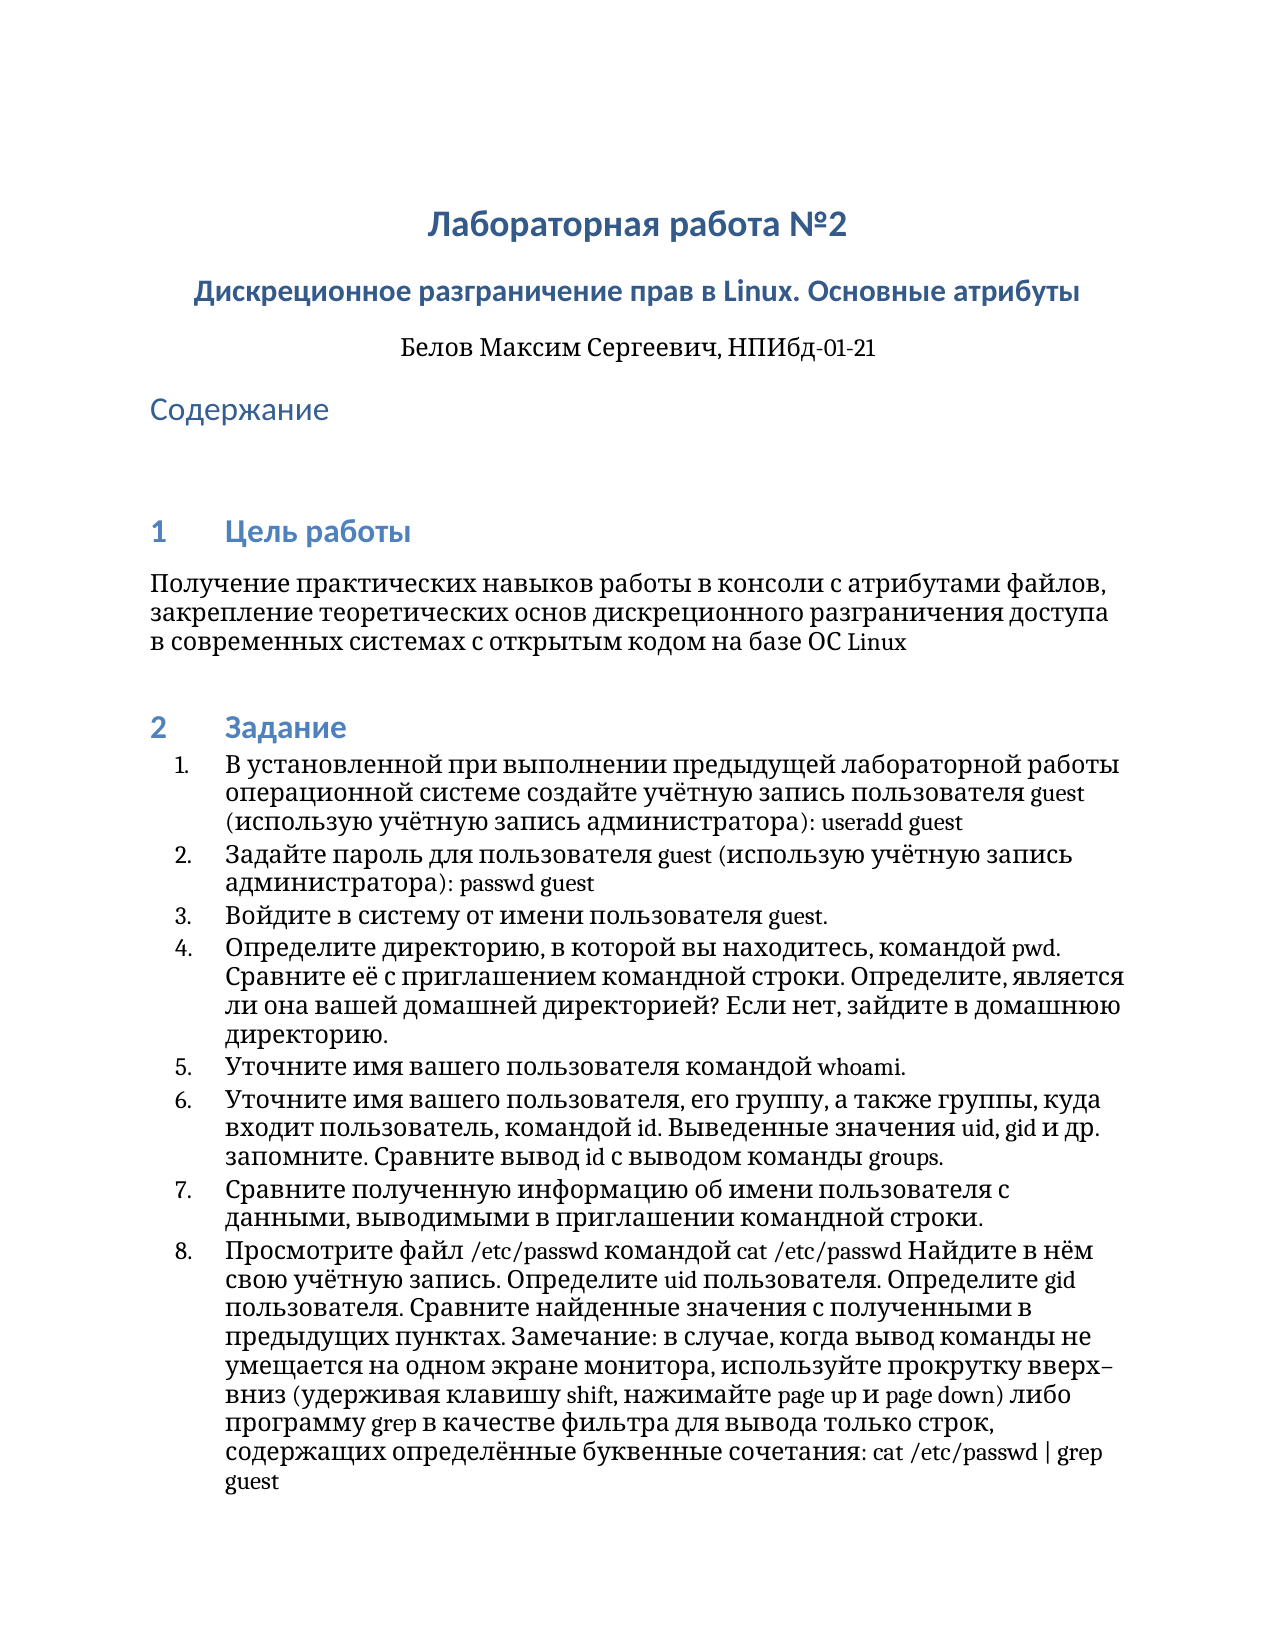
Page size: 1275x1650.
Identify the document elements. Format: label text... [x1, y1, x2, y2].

list Сравните полученную информацию об имени пользователя с данными, выводимыми в приглашении командной строки. [175, 1176, 1125, 1233]
text Белов Максим Сергеевич, НПИбд-01-21 [150, 334, 1125, 363]
list Просмотрите файл /etc/passwd командой cat /etc/passwd Найдите в нём свою учётную запись. Определите uid пользователя. Определите gid пользователя. Сравните найденные значения с полученными в предыдущих пунктах. Замечание: в случае, когда вывод команды не умещается на одном экране монитора, используйте прокрутку вверх–вниз (удерживая клавишу shift, нажимайте page up и page down) либо программу grep в качестве фильтра для вывода только строк, содержащих определённые буквенные сочетания: cat /etc/passwd | grep guest [175, 1237, 1125, 1496]
title Лабораторная работа №2 [150, 200, 1125, 246]
list В установленной при выполнении предыдущей лабораторной работы операционной системе создайте учётную запись пользователя guest (использую учётную запись администратора): useradd guest [175, 751, 1125, 837]
subtitle 1 Цель работы [150, 510, 1125, 551]
list Уточните имя вашего пользователя, его группу, а также группы, куда входит пользователь, командой id. Выведенные значения uid, gid и др. запомните. Сравните вывод id с выводом команды groups. [175, 1086, 1125, 1172]
list Задайте пароль для пользователя guest (использую учётную запись администратора): passwd guest [175, 841, 1125, 898]
subtitle 2 Задание [150, 706, 1125, 747]
list Определите директорию, в которой вы находитесь, командой pwd. Сравните её с приглашением командной строки. Определите, является ли она вашей домашней директорией? Если нет, зайдите в домашнюю директорию. [175, 934, 1125, 1049]
subtitle Дискреционное разграничение прав в Linux. Основные атрибуты [150, 271, 1125, 309]
list Войдите в систему от имени пользователя guest. [175, 902, 1125, 931]
list Уточните имя вашего пользователя командой whoami. [175, 1053, 1125, 1082]
text Получение практических навыков работы в консоли с атрибутами файлов, закрепление теоретических основ дискреционного разграничения доступа в современных системах с открытым кодом на базе ОС Linux [150, 570, 1125, 656]
